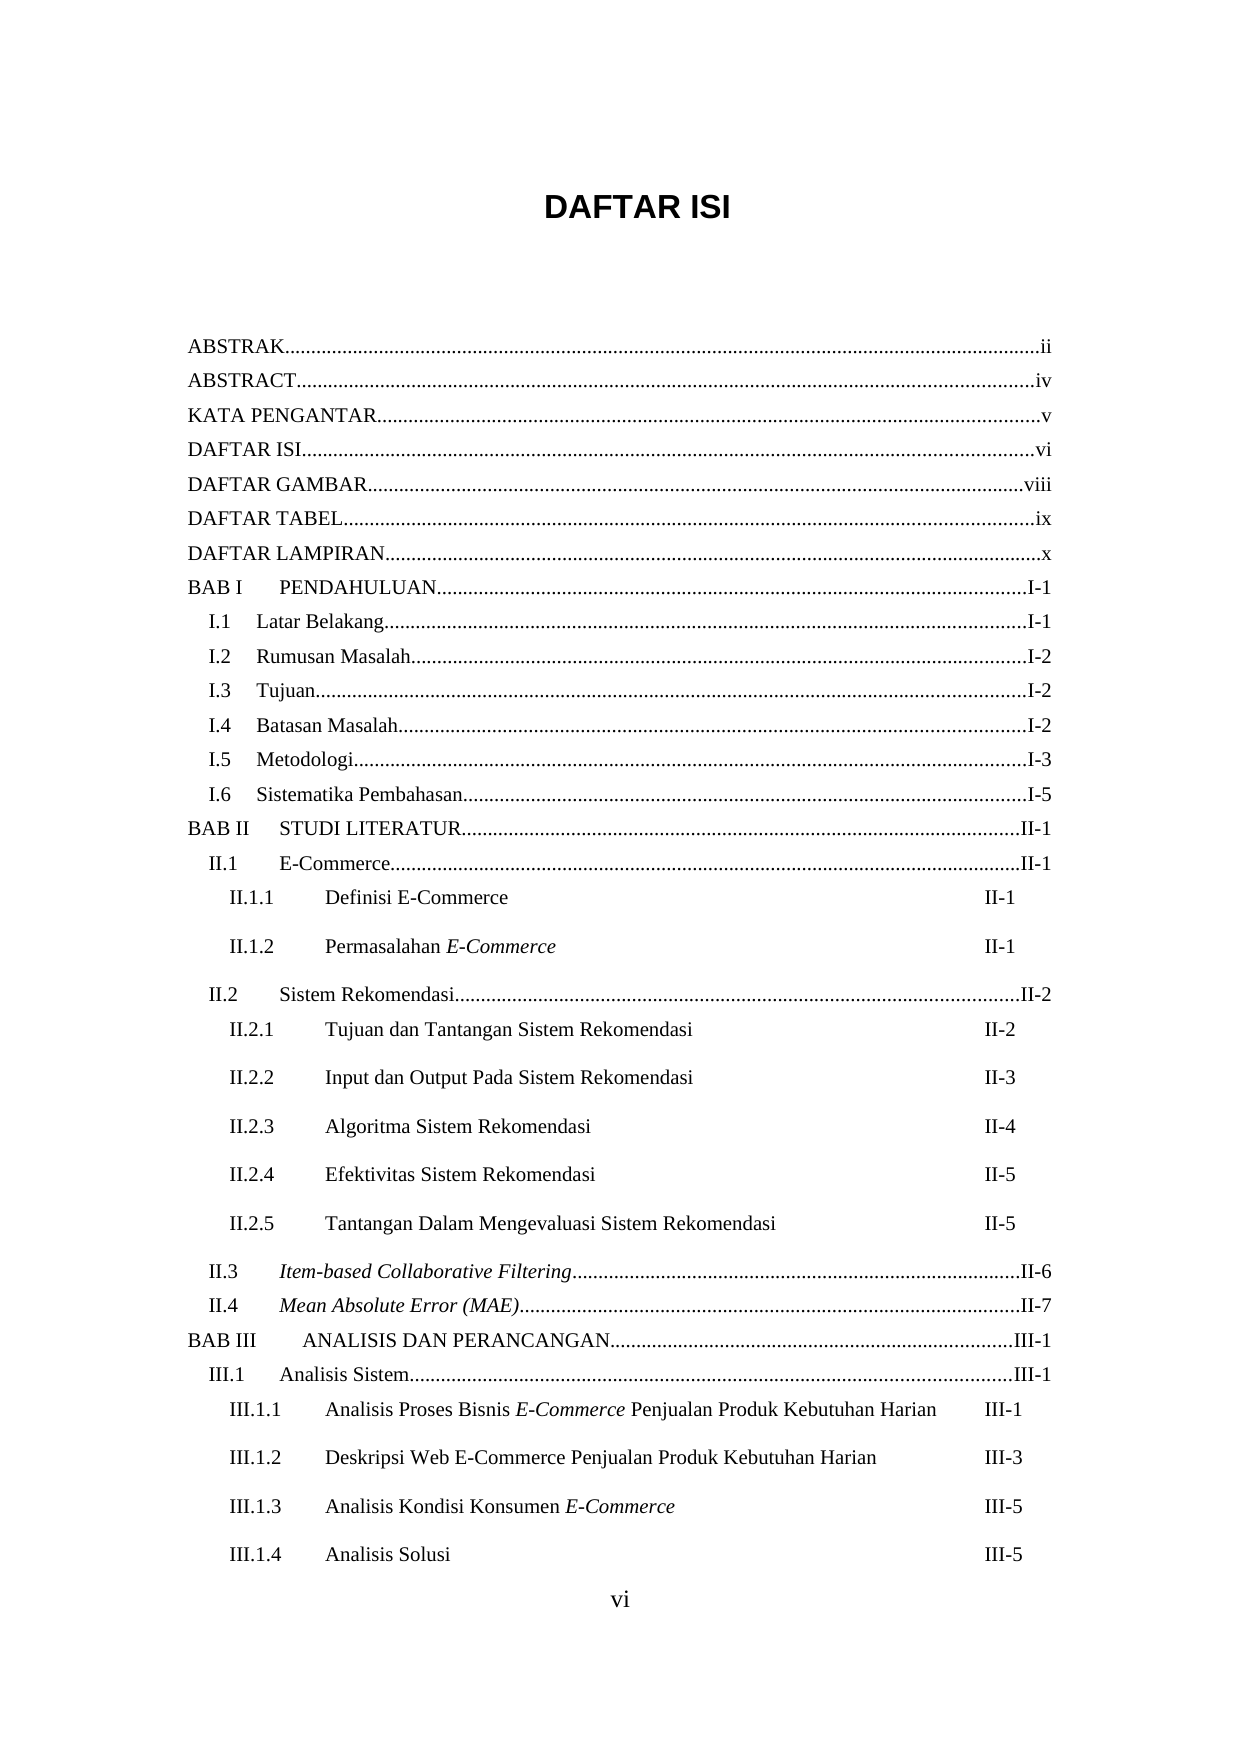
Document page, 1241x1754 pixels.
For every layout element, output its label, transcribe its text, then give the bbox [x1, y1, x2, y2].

subtitle DAFTAR ISI [225, 187, 1050, 226]
